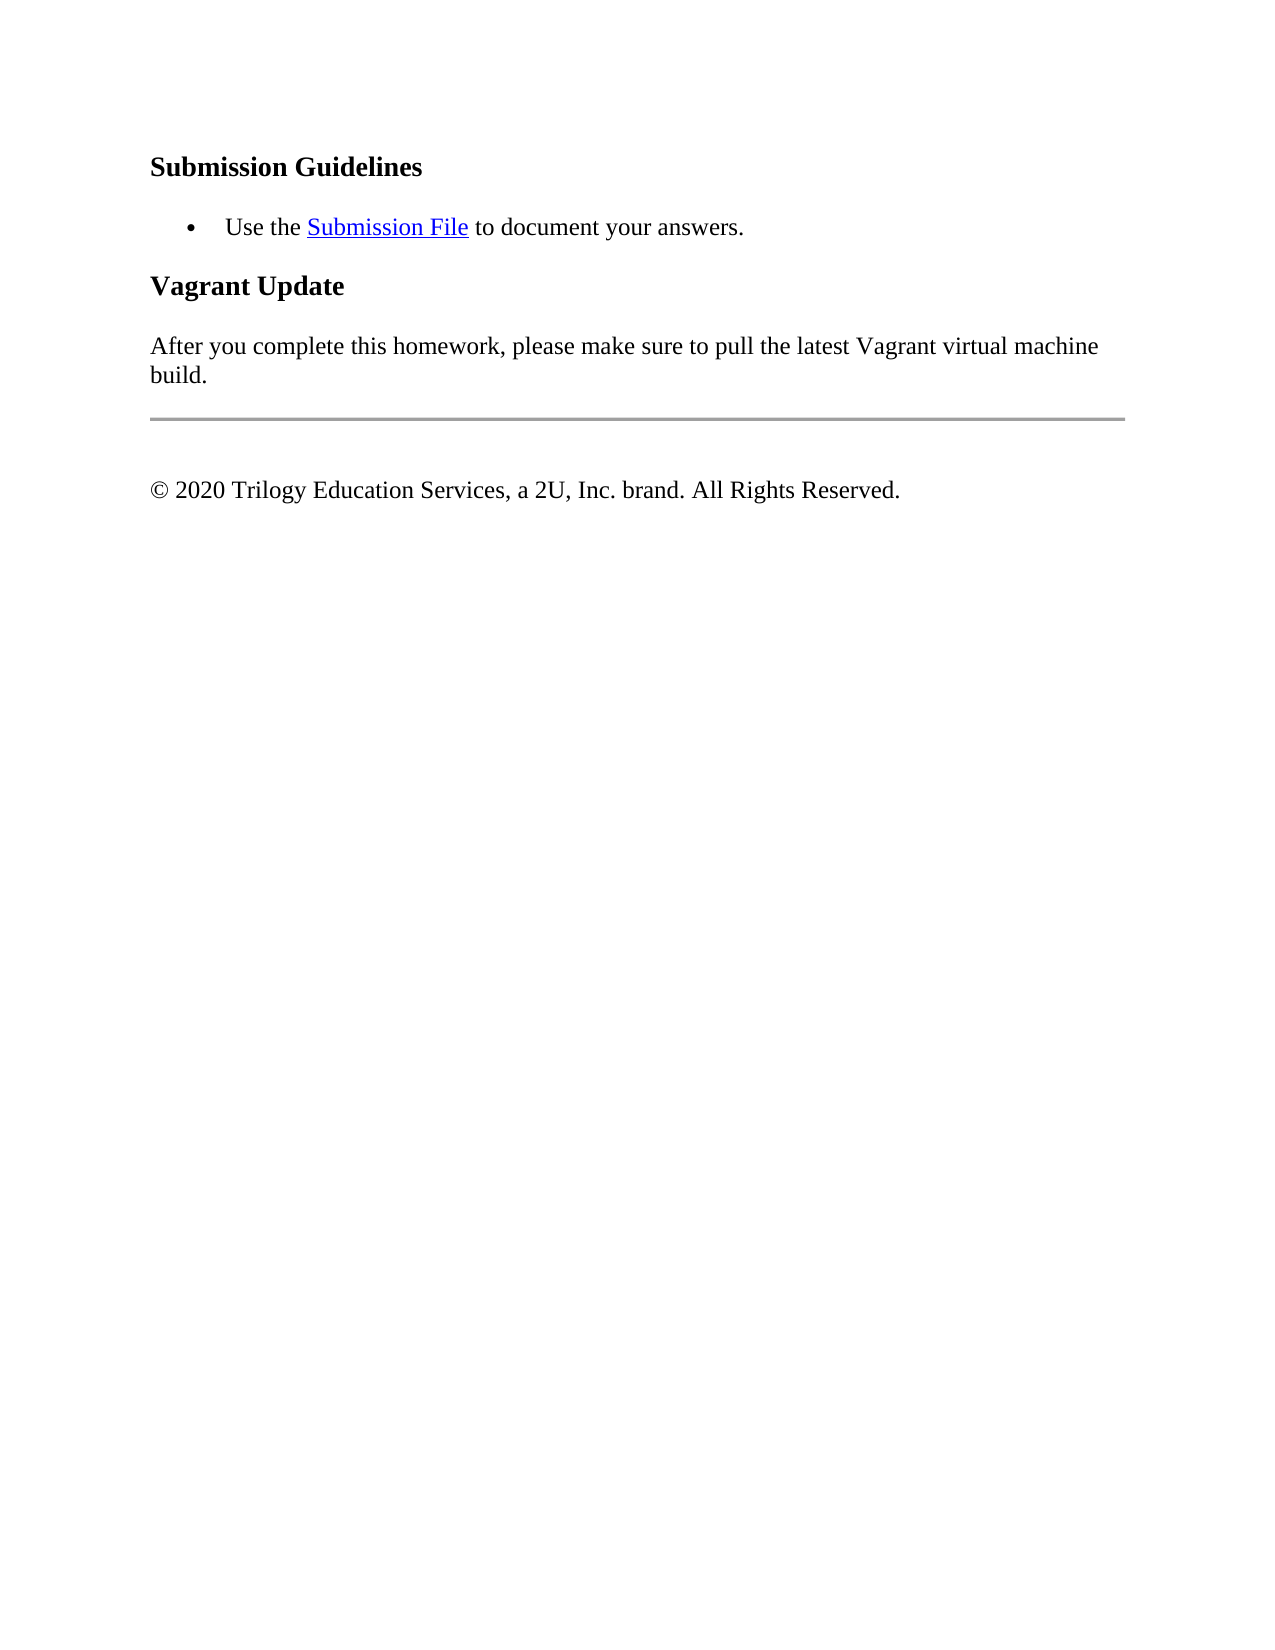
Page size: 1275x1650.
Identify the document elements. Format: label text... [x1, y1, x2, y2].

text Submission Guidelines [150, 150, 1125, 182]
list Use the Submission File to document your answers. [187, 212, 1125, 240]
text After you complete this homework, please make sure to pull the latest Vagrant virtual machine build. [150, 331, 1125, 388]
text © 2020 Trilogy Education Services, a 2U, Inc. brand. All Rights Reserved. [150, 475, 1125, 504]
text Vagrant Update [150, 269, 1125, 302]
